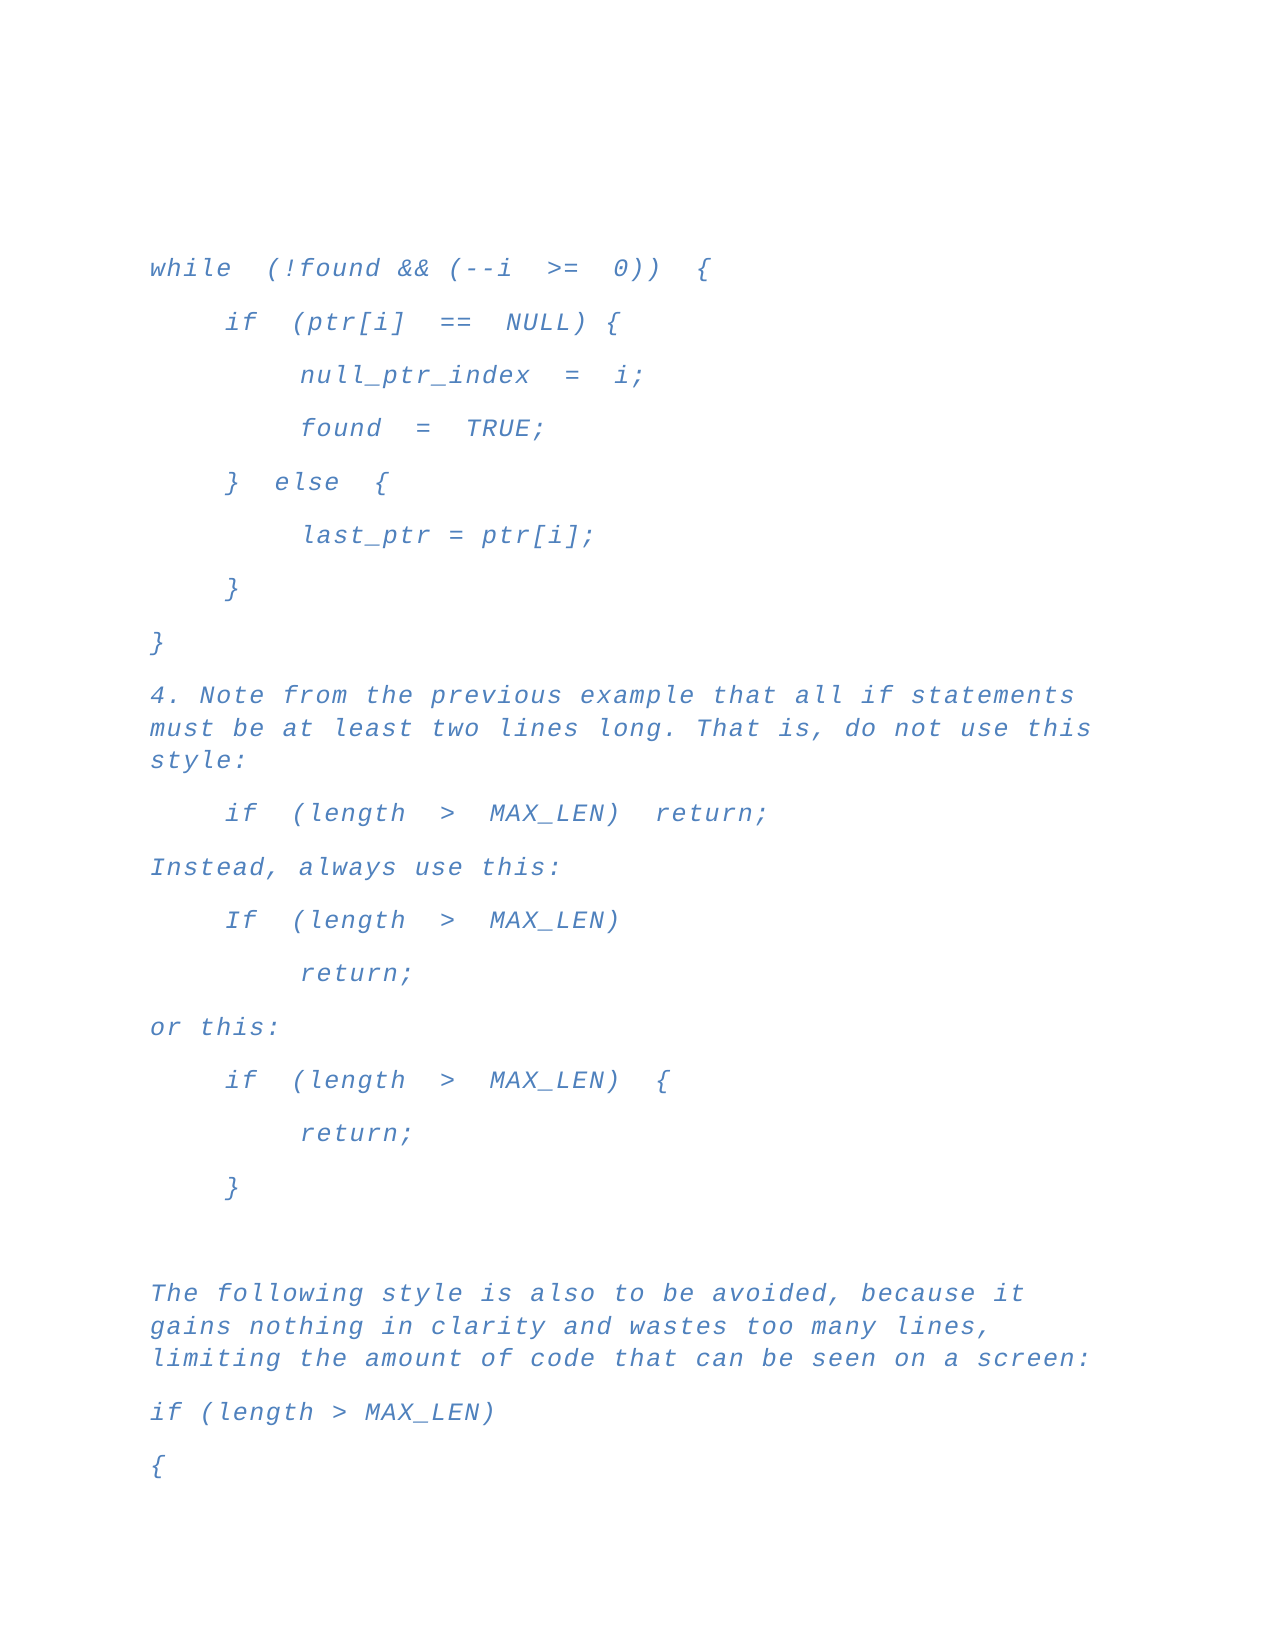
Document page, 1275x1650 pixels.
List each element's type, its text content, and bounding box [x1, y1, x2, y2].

subtitle } [150, 576, 1125, 604]
subtitle if (length > MAX_LEN) [150, 1399, 1125, 1427]
subtitle { [150, 1452, 1125, 1481]
subtitle } [150, 629, 1125, 658]
subtitle } else { [150, 469, 1125, 498]
subtitle if (length > MAX_LEN) return; [150, 801, 1125, 829]
subtitle If (length > MAX_LEN) [150, 908, 1125, 936]
subtitle } [150, 1174, 1125, 1203]
subtitle while (!found && (--i >= 0)) { [150, 256, 1125, 284]
subtitle The following style is also to be avoided, because it gains nothing in clarity and wastes too many lines, limiting the amount of code that can be seen on a screen: [150, 1281, 1125, 1374]
subtitle Instead, always use this: [150, 854, 1125, 883]
subtitle last_ptr = ptr[i]; [225, 523, 1125, 551]
subtitle or this: [150, 1014, 1125, 1043]
subtitle if (length > MAX_LEN) { [150, 1068, 1125, 1096]
subtitle 4. Note from the previous example that all if statements must be at least two lines long. That is, do not use this style: [150, 683, 1125, 776]
subtitle return; [225, 1121, 1125, 1149]
subtitle null_ptr_index = i; [225, 363, 1125, 391]
subtitle if (ptr[i] == NULL) { [150, 309, 1125, 338]
subtitle return; [225, 961, 1125, 989]
subtitle found = TRUE; [300, 416, 1125, 444]
